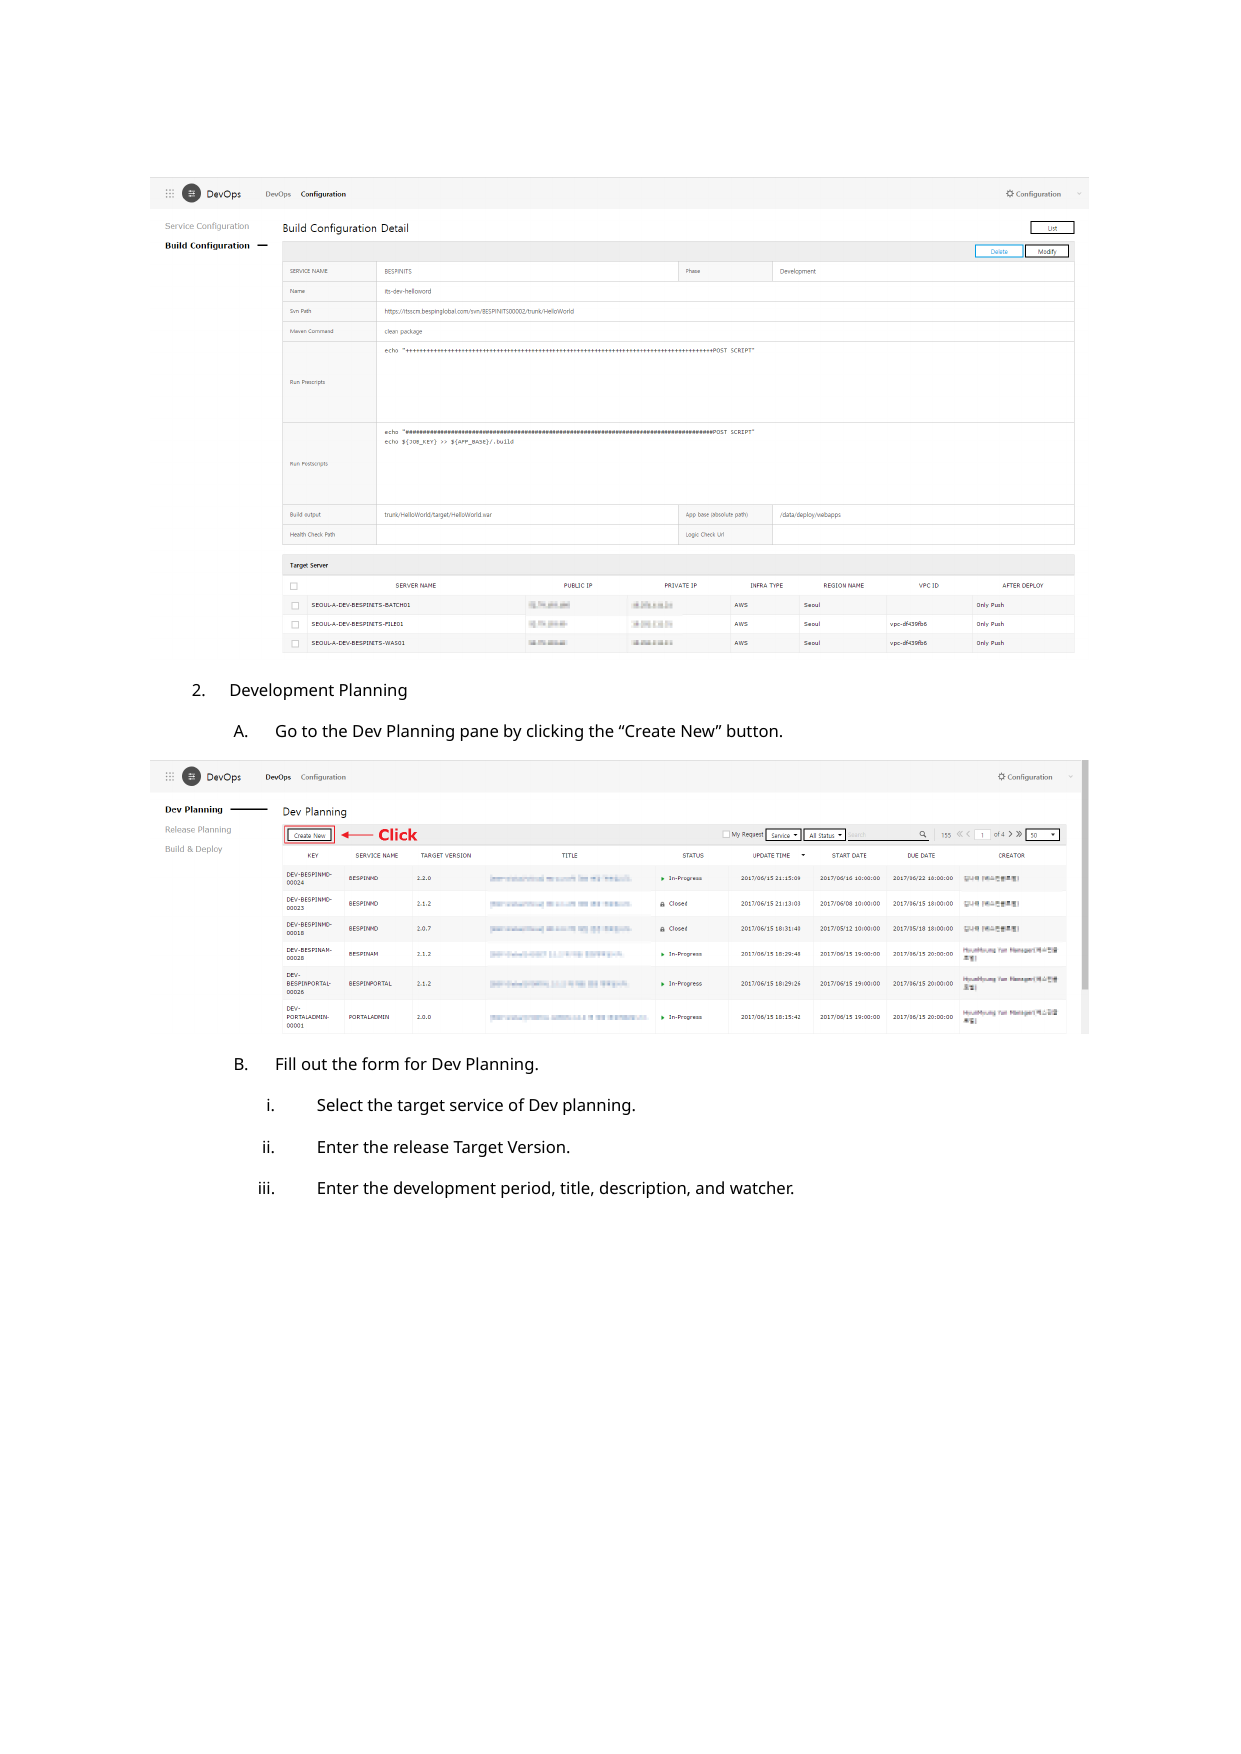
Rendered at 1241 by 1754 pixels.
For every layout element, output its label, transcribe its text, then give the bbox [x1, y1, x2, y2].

list Fill out the form for Dev Planning. [233, 1053, 1090, 1076]
list Enter the release Target Version. [275, 1135, 1090, 1158]
picture [150, 177, 1089, 660]
list Select the target service of Dev planning. [275, 1094, 1090, 1117]
picture [150, 760, 1089, 1034]
list Development Planning [192, 678, 1090, 701]
list Go to the Dev Planning pane by clicking the “Create New” button. [233, 719, 1090, 742]
list Enter the development period, title, description, and watcher. [275, 1176, 1090, 1199]
